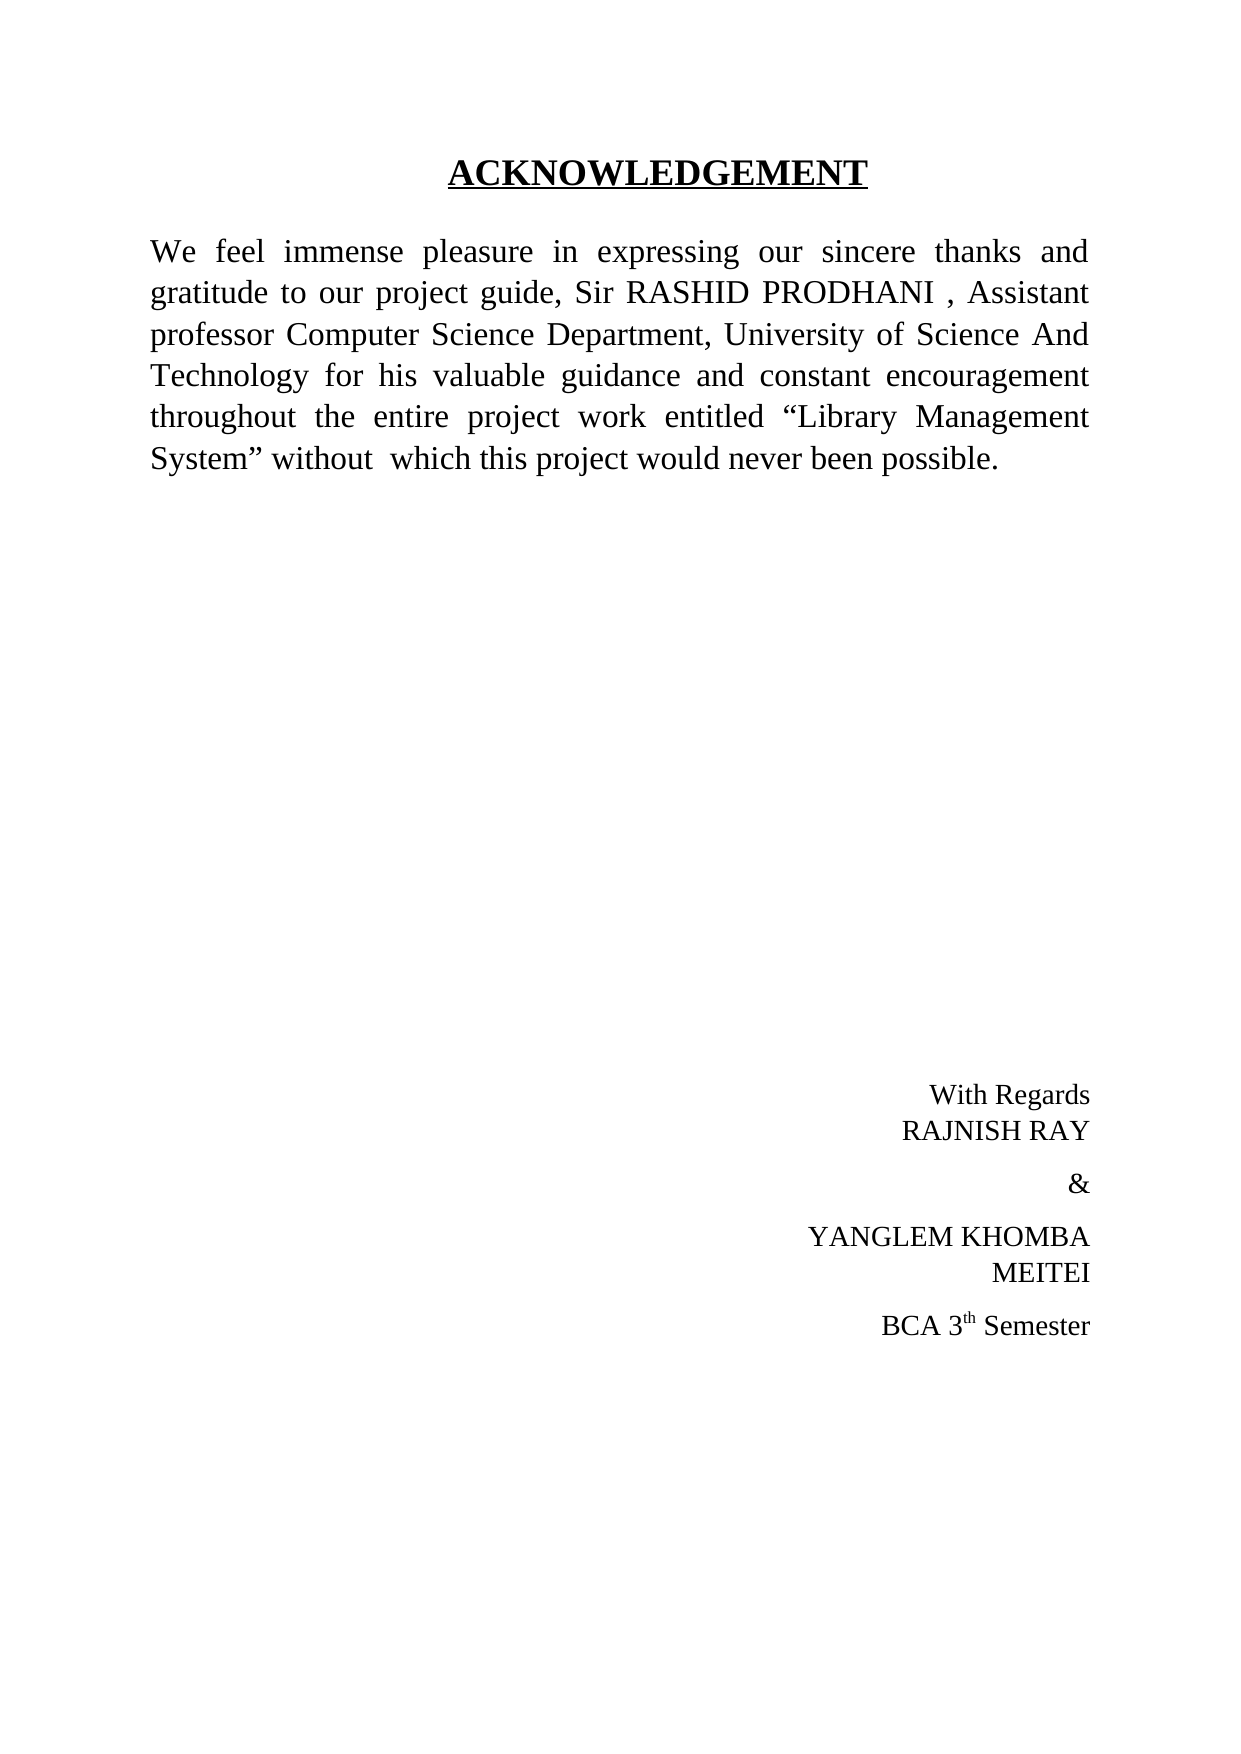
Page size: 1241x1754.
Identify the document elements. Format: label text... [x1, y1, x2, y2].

text With Regards RAJNISH RAY [750, 1077, 1090, 1147]
list ACKNOWLEDGEMENT [225, 150, 1090, 193]
text We feel immense pleasure in expressing our sincere thanks and gratitude to our project guide, Sir RASHID PRODHANI , Assistant professor Computer Science Department, University of Science And Technology for his valuable guidance and constant encouragement throughout the entire project work entitled “Library Management System” without which this project would never been possible. [150, 231, 1090, 476]
text & [750, 1166, 1090, 1199]
text YANGLEM KHOMBA MEITEI [150, 1219, 1090, 1288]
text BCA 3th Semester [675, 1308, 1090, 1341]
